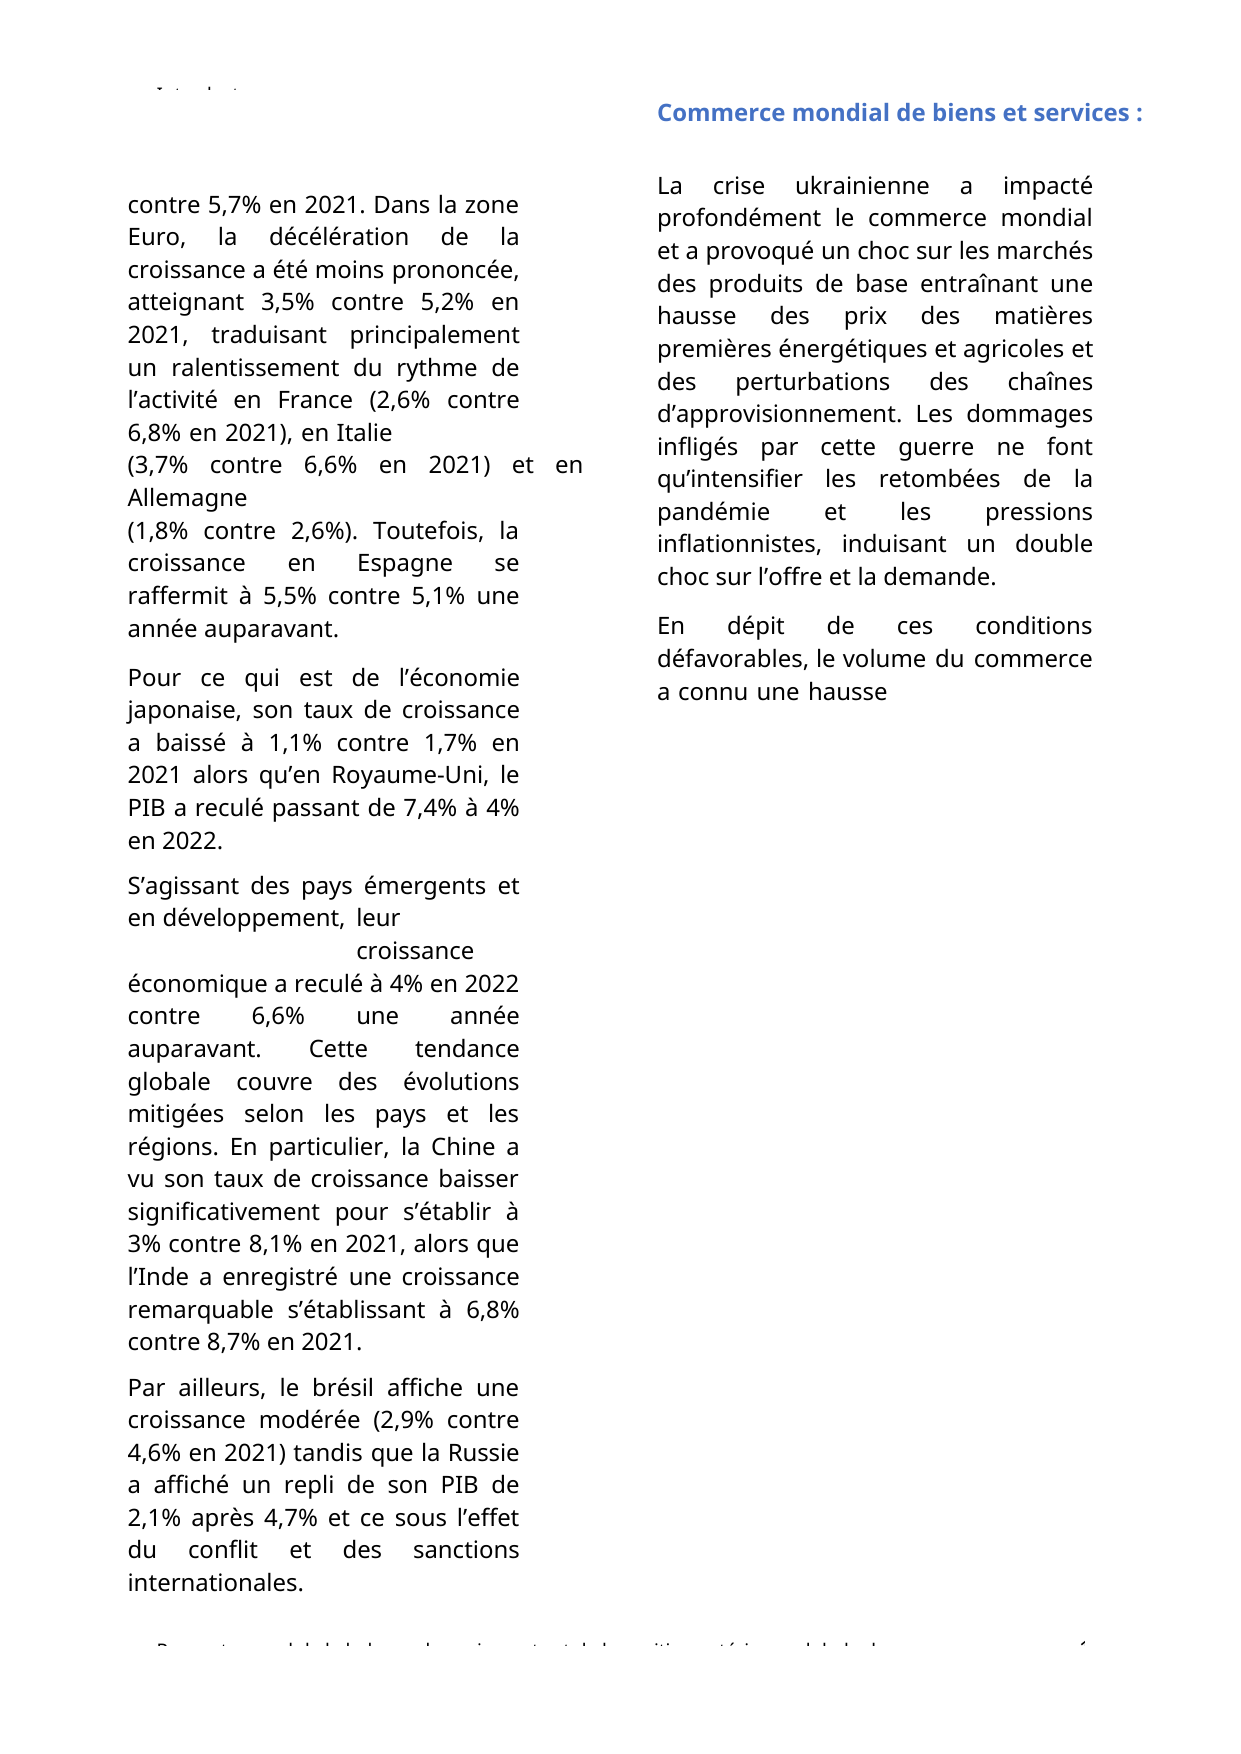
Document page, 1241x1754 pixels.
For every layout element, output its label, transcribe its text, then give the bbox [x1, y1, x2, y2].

text contre 5,7% en 2021. Dans la zone Euro, la décélération de la croissance a été moins prononcée, atteignant 3,5% contre 5,2% en 2021, traduisant principalement un ralentissement du rythme de l’activité en France (2,6% contre 6,8% en 2021), en Italie [127, 187, 520, 448]
text En dépit de ces conditions défavorables, le volume du commerce a connu une hausse [657, 609, 1093, 707]
text Par ailleurs, le brésil affiche une croissance modérée (2,9% contre 4,6% en 2021) tandis que la Russie a affiché un repli de son PIB de 2,1% après 4,7% et ce sous l’effet du conflit et des sanctions internationales. [127, 1370, 520, 1598]
subtitle Commerce mondial de biens et services : [657, 96, 1157, 128]
text (3,7% contre 6,6% en 2021) et en Allemagne [127, 448, 583, 513]
text La crise ukrainienne a impacté profondément le commerce mondial et a provoqué un choc sur les marchés des produits de base entraînant une hausse des prix des matières premières énergétiques et agricoles et des perturbations des chaînes d’approvisionnement. Les dommages infligés par cette guerre ne font qu’intensifier les retombées de la pandémie et les pressions inflationnistes, induisant un double choc sur l’offre et la demande. [657, 169, 1093, 592]
text (1,8% contre 2,6%). Toutefois, la croissance en Espagne se raffermit à 5,5% contre 5,1% une année auparavant. [127, 513, 519, 644]
text Pour ce qui est de l’économie japonaise, son taux de croissance a baissé à 1,1% contre 1,7% en 2021 alors qu’en Royaume-Uni, le PIB a reculé passant de 7,4% à 4% en 2022. [127, 661, 520, 856]
text S’agissant des pays émergents et en développement, leur croissance économique a reculé à 4% en 2022 contre 6,6% une année auparavant. Cette tendance globale couvre des évolutions mitigées selon les pays et les régions. En particulier, la Chine a vu son taux de croissance baisser significativement pour s’établir à 3% contre 8,1% en 2021, alors que l’Inde a enregistré une croissance remarquable s’établissant à 6,8% contre 8,7% en 2021. [127, 869, 520, 1358]
